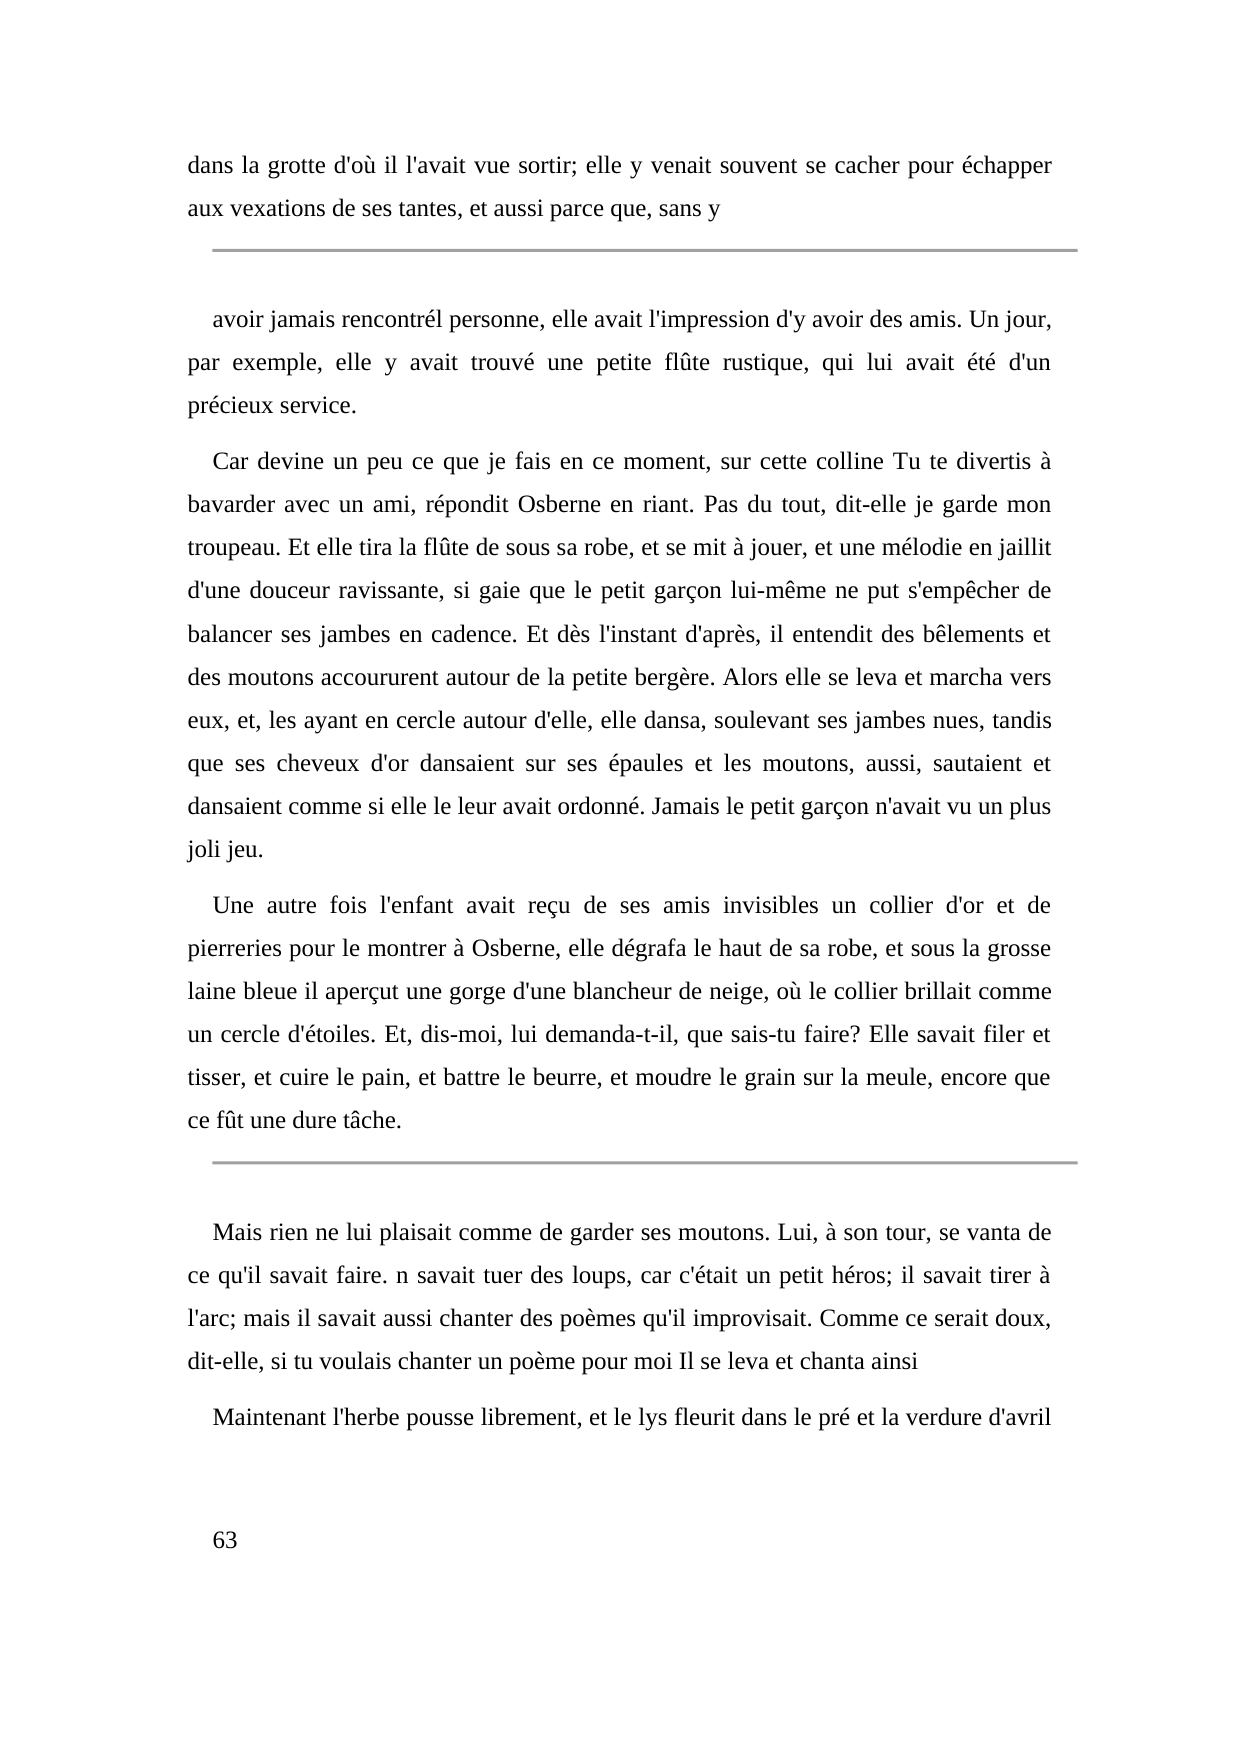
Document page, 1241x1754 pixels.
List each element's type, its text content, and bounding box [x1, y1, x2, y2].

text Car devine un peu ce que je fais en ce moment, sur cette colline Tu te divertis à bavarder avec un ami, répondit Osberne en riant. Pas du tout, dit-elle je garde mon troupeau. Et elle tira la flûte de sous sa robe, et se mit à jouer, et une mélodie en jaillit d'une douceur ravissante, si gaie que le petit garçon lui-même ne put s'empêcher de balancer ses jambes en cadence. Et dès l'instant d'après, il entendit des bêlements et des moutons accoururent autour de la petite bergère. Alors elle se leva et marcha vers eux, et, les ayant en cercle autour d'elle, elle dansa, soulevant ses jambes nues, tandis que ses cheveux d'or dansaient sur ses épaules et les moutons, aussi, sautaient et dansaient comme si elle le leur avait ordonné. Jamais le petit garçon n'avait vu un plus joli jeu. [187, 446, 1053, 863]
text avoir jamais rencontrél personne, elle avait l'impression d'y avoir des amis. Un jour, par exemple, elle y avait trouvé une petite flûte rustique, qui lui avait été d'un précieux service. [187, 304, 1053, 419]
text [187, 150, 1053, 222]
text Mais rien ne lui plaisait comme de garder ses moutons. Lui, à son tour, se vanta de ce qu'il savait faire. n savait tuer des loups, car c'était un petit héros; il savait tirer à l'arc; mais il savait aussi chanter des poèmes qu'il improvisait. Comme ce serait doux, dit-elle, si tu voulais chanter un poème pour moi Il se leva et chanta ainsi [187, 1217, 1053, 1375]
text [187, 1402, 1053, 1431]
text Une autre fois l'enfant avait reçu de ses amis invisibles un collier d'or et de pierreries pour le montrer à Osberne, elle dégrafa le haut de sa robe, et sous la grosse laine bleue il aperçut une gorge d'une blancheur de neige, où le collier brillait comme un cercle d'étoiles. Et, dis-moi, lui demanda-t-il, que sais-tu faire? Elle savait filer et tisser, et cuire le pain, et battre le beurre, et moudre le grain sur la meule, encore que ce fût une dure tâche. [187, 890, 1053, 1134]
